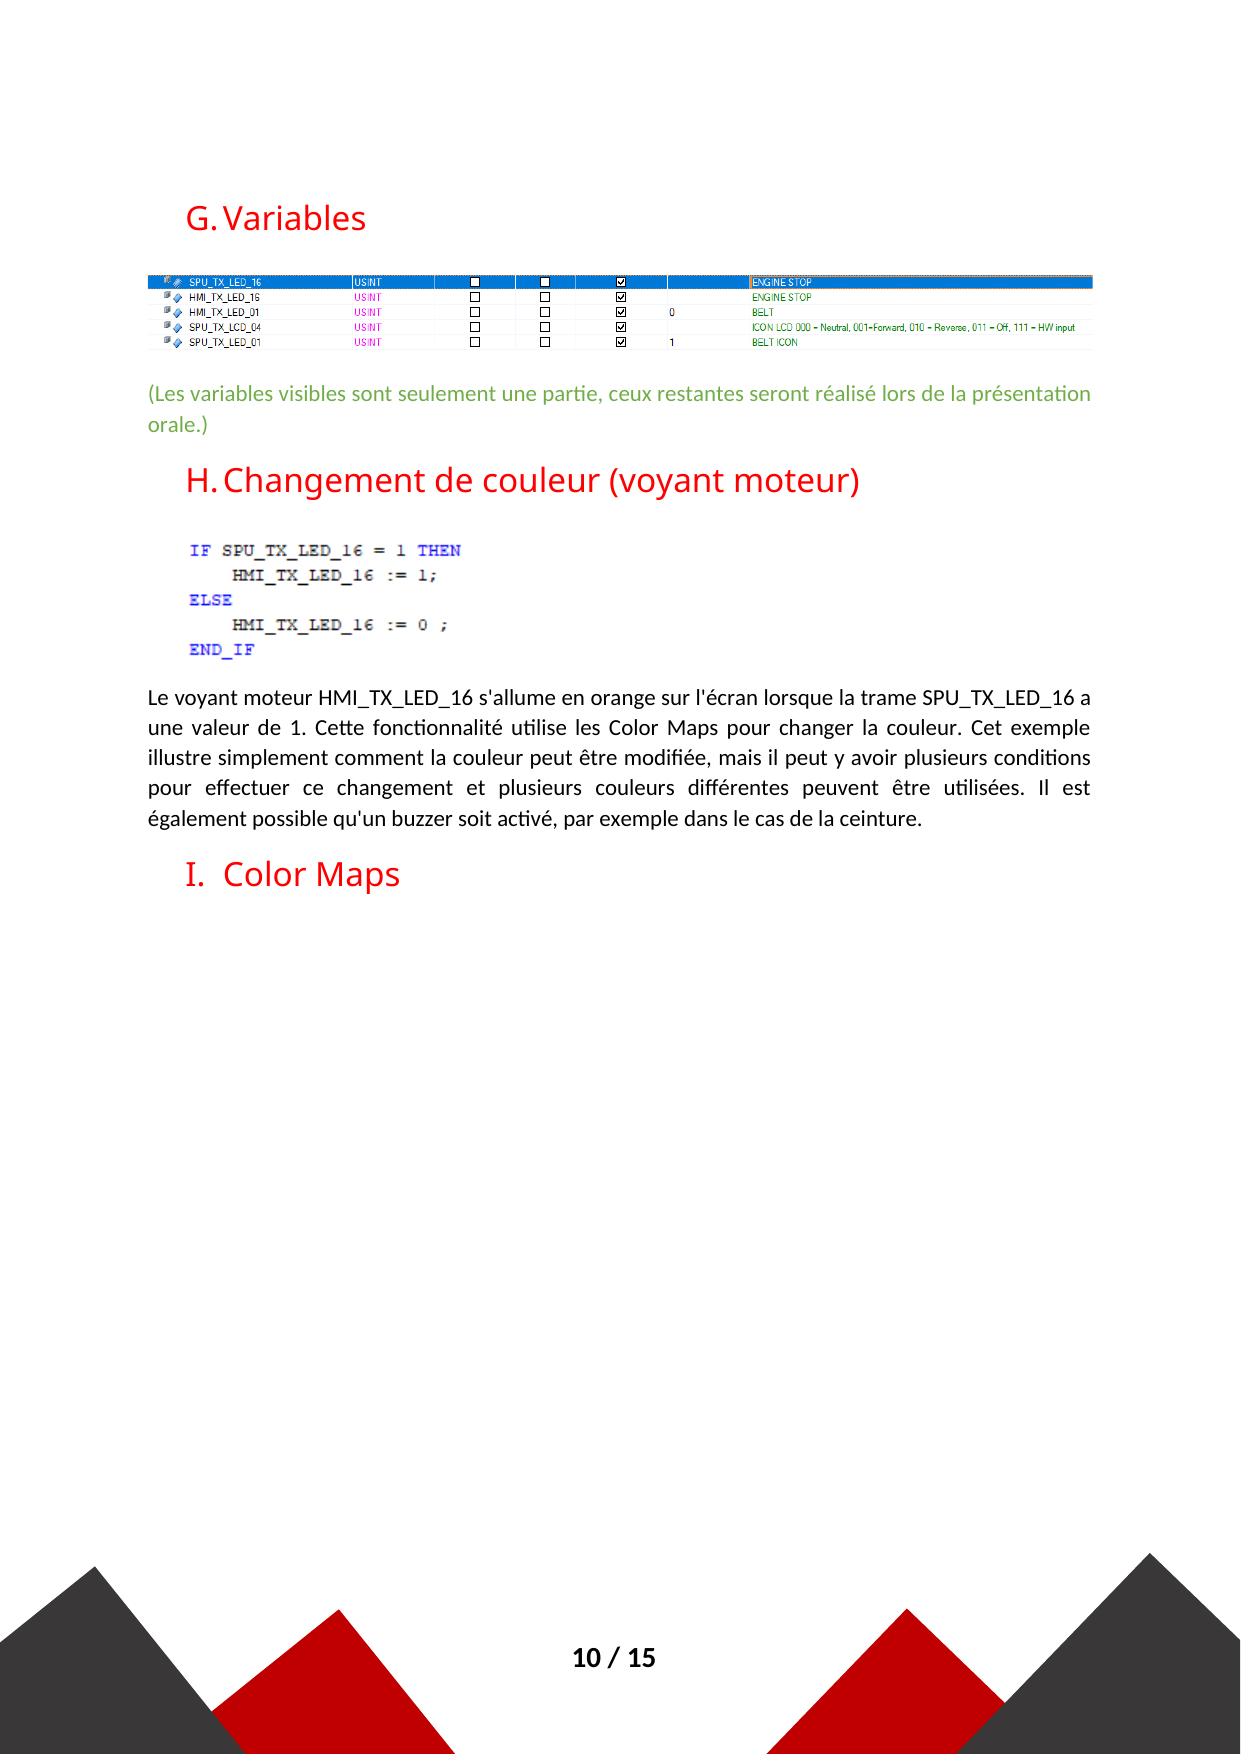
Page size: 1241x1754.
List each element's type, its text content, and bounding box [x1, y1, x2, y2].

text (Les variables visibles sont seulement une partie, ceux restantes seront réalisé lors de la présentation orale.) [148, 359, 1093, 438]
picture [153, 540, 489, 662]
subtitle Changement de couleur (voyant moteur) [185, 457, 1093, 502]
picture [147, 274, 1093, 359]
text Le voyant moteur HMI_TX_LED_16 s'allume en orange sur l'écran lorsque la trame SPU_TX_LED_16 a une valeur de 1. Cette fonctionnalité utilise les Color Maps pour changer la couleur. Cet exemple illustre simplement comment la couleur peut être modifiée, mais il peut y avoir plusieurs conditions pour effectuer ce changement et plusieurs couleurs différentes peuvent être utilisées. Il est également possible qu'un buzzer soit activé, par exemple dans le cas de la ceinture. [148, 552, 1093, 832]
subtitle Variables [185, 194, 1093, 240]
subtitle Color Maps [185, 851, 1093, 896]
